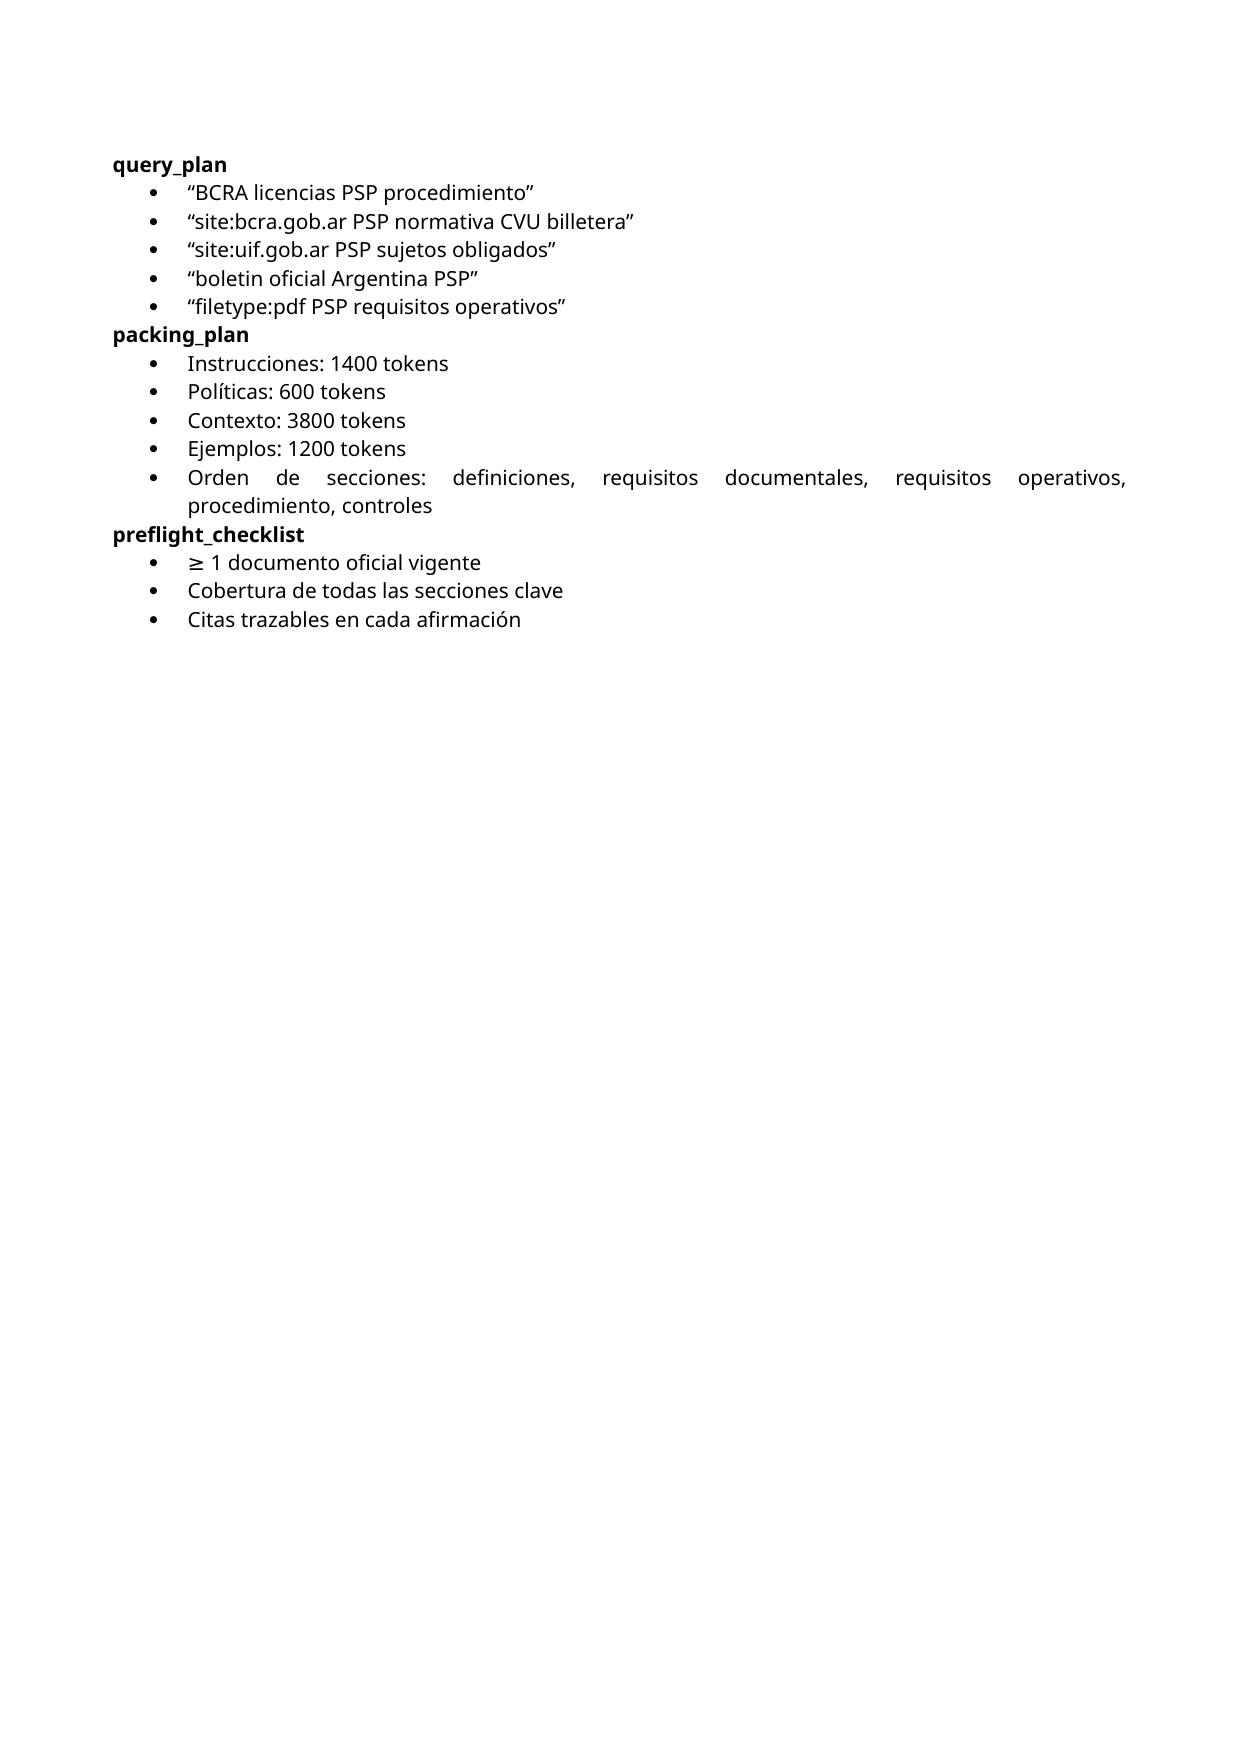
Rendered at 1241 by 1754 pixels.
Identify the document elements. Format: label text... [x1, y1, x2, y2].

list “site:uif.gob.ar PSP sujetos obligados” [150, 235, 1128, 264]
text packing_plan [112, 321, 1128, 349]
list “site:bcra.gob.ar PSP normativa CVU billetera” [150, 207, 1128, 235]
list Políticas: 600 tokens [150, 377, 1128, 406]
list ≥ 1 documento oficial vigente [150, 548, 1128, 577]
text query_plan [112, 150, 1128, 178]
list Instrucciones: 1400 tokens [150, 349, 1128, 377]
list “filetype:pdf PSP requisitos operativos” [150, 292, 1128, 321]
list “BCRA licencias PSP procedimiento” [150, 178, 1128, 207]
list “boletin oficial Argentina PSP” [150, 264, 1128, 292]
text preflight_checklist [112, 520, 1128, 548]
list Cobertura de todas las secciones clave [150, 577, 1128, 605]
list Contexto: 3800 tokens [150, 406, 1128, 434]
list Ejemplos: 1200 tokens [150, 434, 1128, 463]
list Orden de secciones: definiciones, requisitos documentales, requisitos operativos, procedimiento, controles [150, 463, 1128, 520]
list Citas trazables en cada afirmación [150, 605, 1128, 633]
